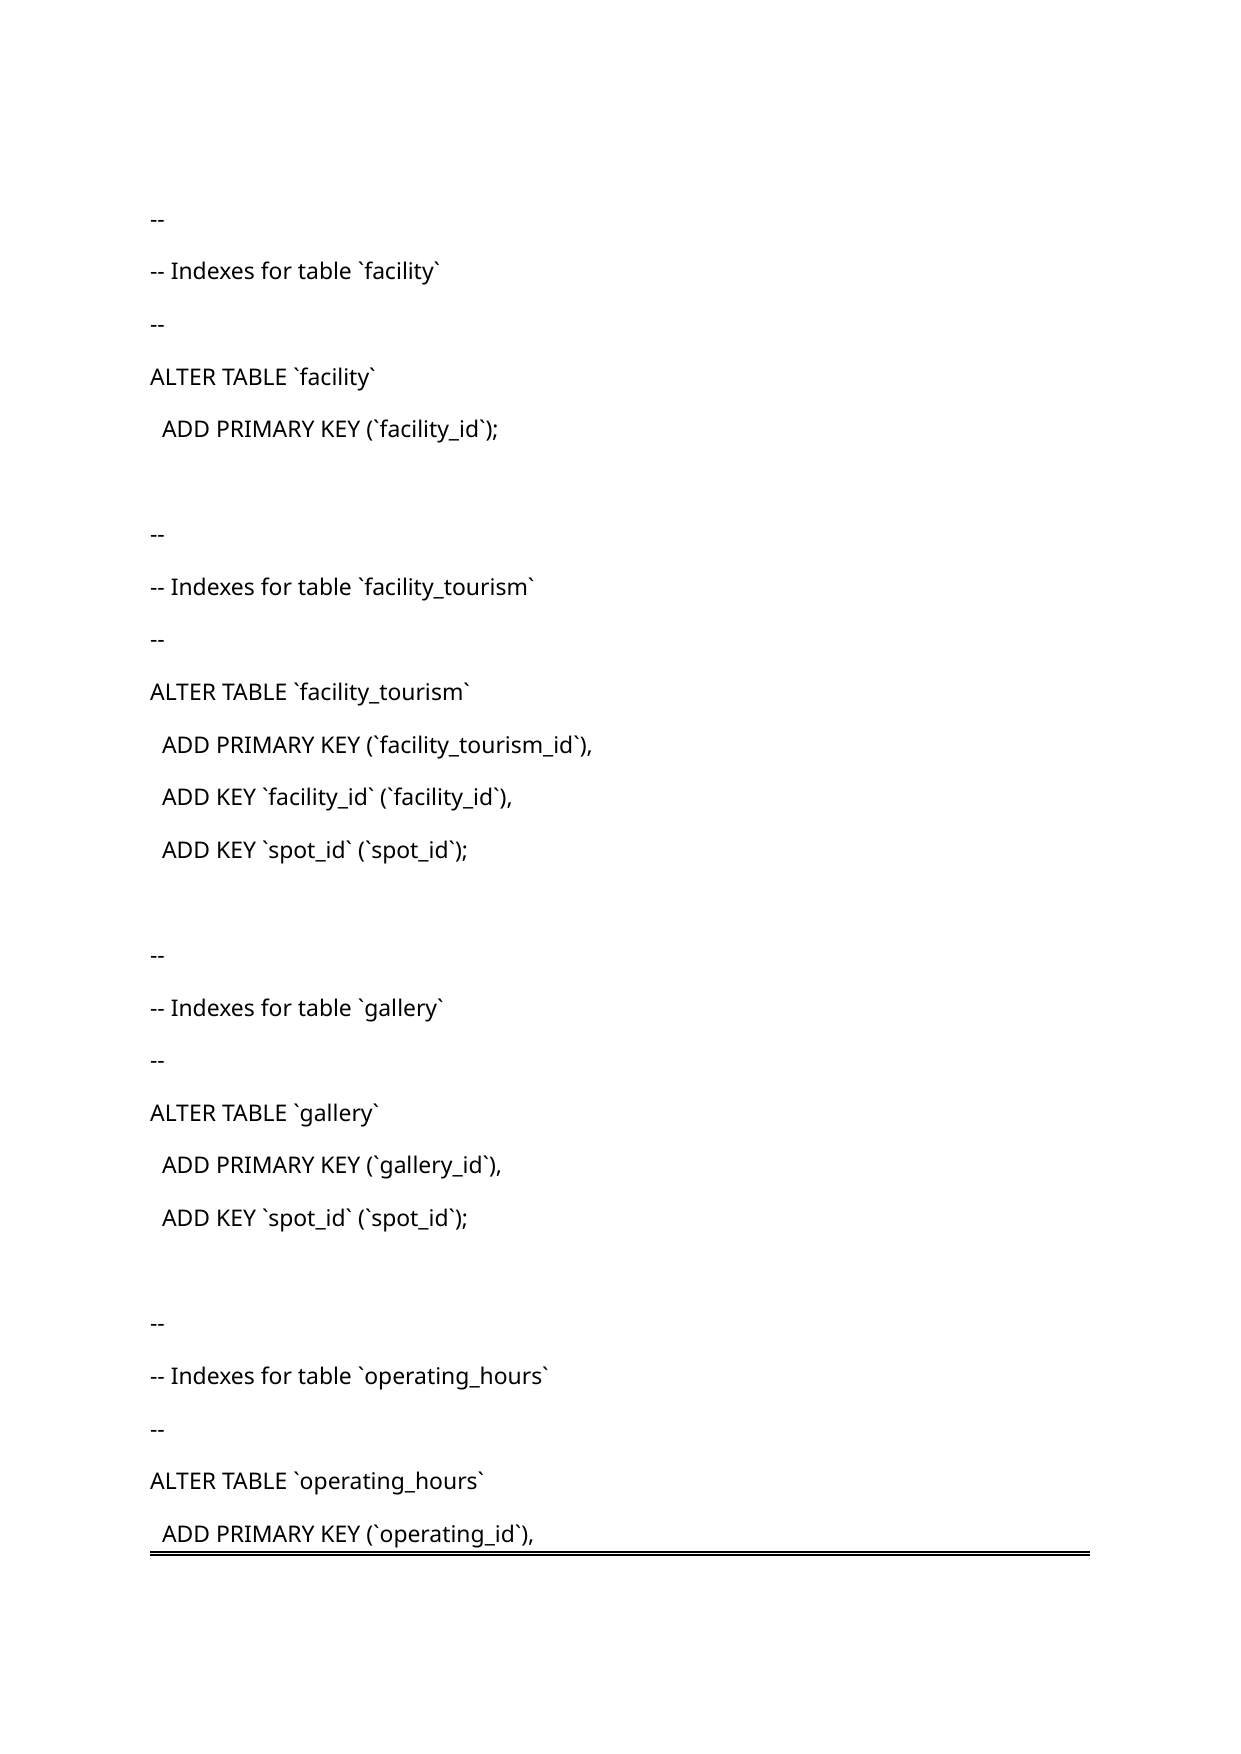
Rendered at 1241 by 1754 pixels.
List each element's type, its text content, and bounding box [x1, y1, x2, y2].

text -- [150, 518, 1090, 549]
text -- [150, 1307, 1090, 1338]
text ALTER TABLE `facility_tourism` [150, 676, 1090, 707]
text -- Indexes for table `facility_tourism` [150, 571, 1090, 602]
text ADD PRIMARY KEY (`facility_id`); [150, 413, 1090, 444]
text -- [150, 1044, 1090, 1076]
text ADD PRIMARY KEY (`gallery_id`), [150, 1149, 1090, 1181]
text -- [150, 1412, 1090, 1444]
text -- [150, 623, 1090, 655]
text -- Indexes for table `gallery` [150, 992, 1090, 1023]
text ALTER TABLE `operating_hours` [150, 1465, 1090, 1496]
text -- [150, 308, 1090, 339]
text ALTER TABLE `facility` [150, 360, 1090, 392]
text ALTER TABLE `gallery` [150, 1097, 1090, 1128]
text ADD KEY `facility_id` (`facility_id`), [150, 781, 1090, 812]
text ADD KEY `spot_id` (`spot_id`); [150, 834, 1090, 865]
text -- Indexes for table `facility` [150, 255, 1090, 286]
text ADD PRIMARY KEY (`facility_tourism_id`), [150, 729, 1090, 760]
text -- Indexes for table `operating_hours` [150, 1360, 1090, 1391]
text -- [150, 203, 1090, 234]
text ADD PRIMARY KEY (`operating_id`), [150, 1518, 1090, 1551]
text ADD KEY `spot_id` (`spot_id`); [150, 1202, 1090, 1233]
text -- [150, 939, 1090, 970]
